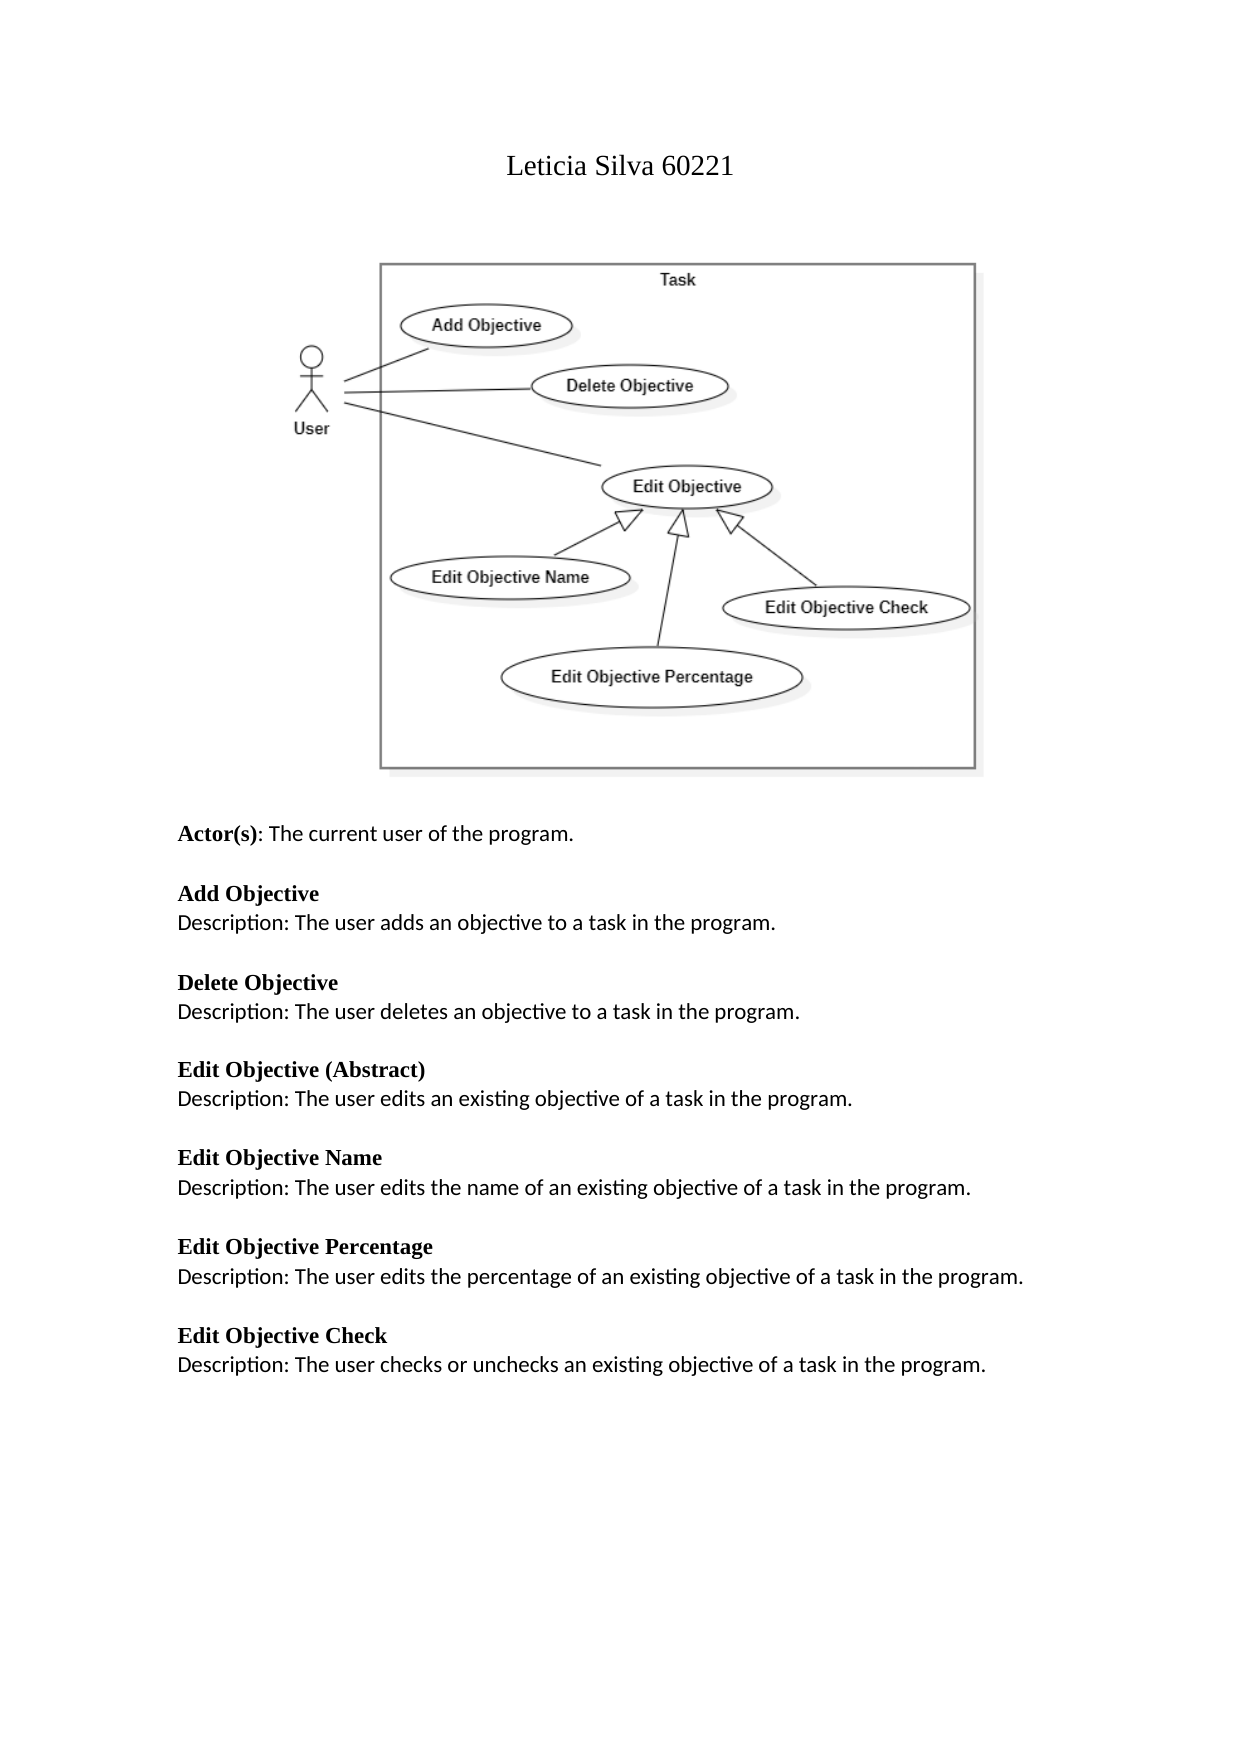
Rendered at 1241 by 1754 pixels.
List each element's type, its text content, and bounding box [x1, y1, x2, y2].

text Description: The user edits the percentage of an existing objective of a task in the program. [177, 1262, 1063, 1290]
text Description: The user adds an objective to a task in the program. [177, 908, 1063, 936]
text Edit Objective (Abstract) [177, 1056, 1063, 1082]
text Edit Objective Name [177, 1144, 1063, 1171]
text Description: The user edits the name of an existing objective of a task in the program. [177, 1173, 1063, 1201]
text Delete Objective [177, 968, 1063, 995]
text Edit Objective Check [177, 1322, 1063, 1348]
text Description: The user edits an existing objective of a task in the program. [177, 1084, 1063, 1112]
text Add Objective [177, 880, 1063, 906]
text Leticia Silva 60221 [177, 148, 1063, 181]
text Edit Objective Percentage [177, 1233, 1063, 1260]
text Description: The user deletes an objective to a task in the program. [177, 997, 1063, 1025]
picture [221, 200, 1019, 801]
text Description: The user checks or unchecks an existing objective of a task in the program. [177, 1351, 1063, 1379]
text Actor(s): The current user of the program. [177, 819, 1063, 847]
